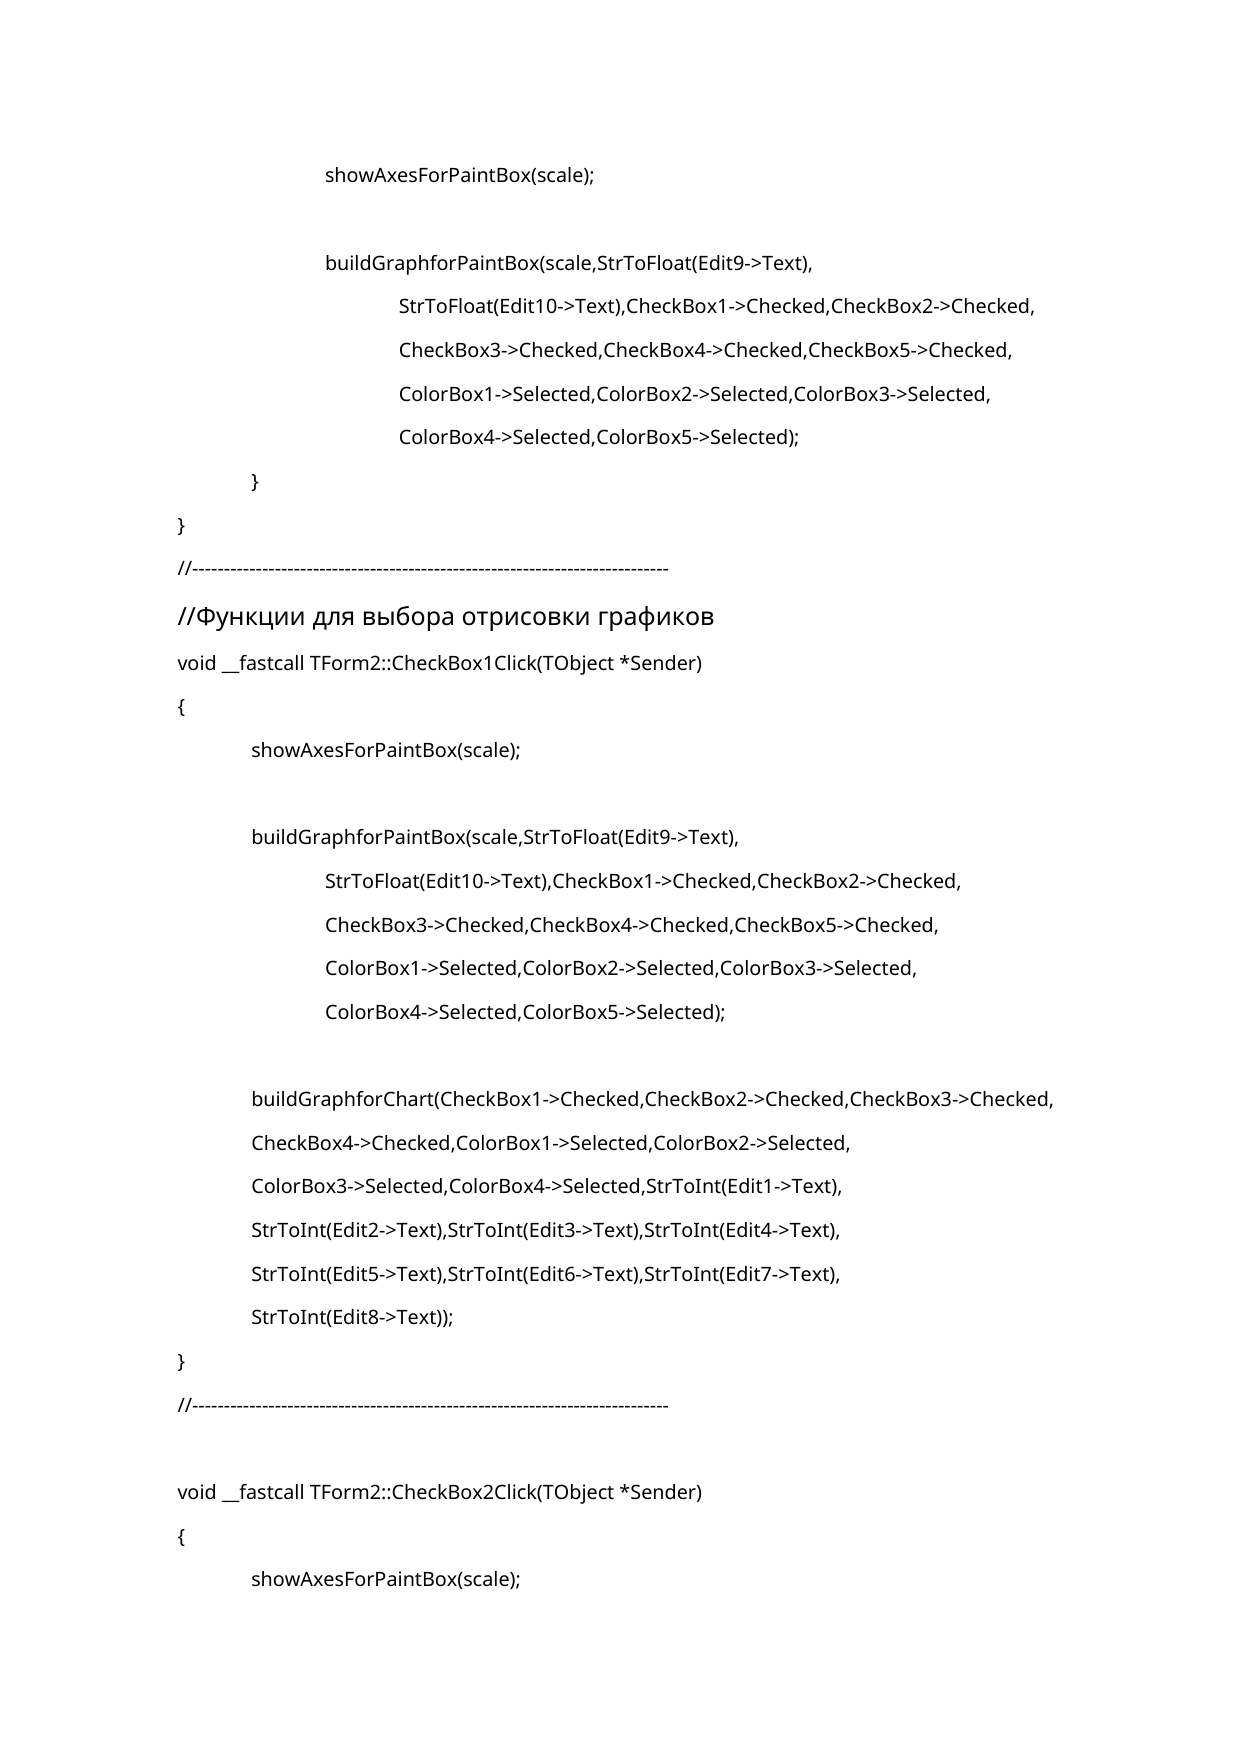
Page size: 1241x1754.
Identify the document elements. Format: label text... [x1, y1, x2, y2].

text ColorBox4->Selected,ColorBox5->Selected); [177, 998, 1152, 1025]
text showAxesForPaintBox(scale); [177, 162, 1152, 189]
text void __fastcall TForm2::CheckBox2Click(TObject *Sender) [177, 1478, 1152, 1505]
text ColorBox4->Selected,ColorBox5->Selected); [177, 424, 1152, 451]
text ColorBox1->Selected,ColorBox2->Selected,ColorBox3->Selected, [177, 380, 1152, 407]
text //--------------------------------------------------------------------------- [177, 554, 1152, 582]
text CheckBox4->Checked,ColorBox1->Selected,ColorBox2->Selected, [177, 1129, 1152, 1156]
text buildGraphforPaintBox(scale,StrToFloat(Edit9->Text), [177, 249, 1152, 276]
text } [177, 1347, 1152, 1374]
text } [177, 511, 1152, 538]
text { [177, 1522, 1152, 1549]
text void __fastcall TForm2::CheckBox1Click(TObject *Sender) [177, 649, 1152, 676]
text showAxesForPaintBox(scale); [177, 736, 1152, 763]
text //Функции для выбора отрисовки графиков [177, 598, 1152, 632]
text StrToFloat(Edit10->Text),CheckBox1->Checked,CheckBox2->Checked, [177, 293, 1152, 320]
text StrToFloat(Edit10->Text),CheckBox1->Checked,CheckBox2->Checked, [177, 867, 1152, 894]
text ColorBox1->Selected,ColorBox2->Selected,ColorBox3->Selected, [177, 954, 1152, 981]
text showAxesForPaintBox(scale); [177, 1566, 1152, 1592]
text buildGraphforChart(CheckBox1->Checked,CheckBox2->Checked,CheckBox3->Checked, [177, 1085, 1152, 1112]
text StrToInt(Edit2->Text),StrToInt(Edit3->Text),StrToInt(Edit4->Text), [177, 1216, 1152, 1243]
text StrToInt(Edit8->Text)); [177, 1304, 1152, 1331]
text //--------------------------------------------------------------------------- [177, 1391, 1152, 1418]
text CheckBox3->Checked,CheckBox4->Checked,CheckBox5->Checked, [177, 911, 1152, 938]
text } [177, 467, 1152, 494]
text { [177, 693, 1152, 719]
text buildGraphforPaintBox(scale,StrToFloat(Edit9->Text), [177, 823, 1152, 851]
text CheckBox3->Checked,CheckBox4->Checked,CheckBox5->Checked, [177, 336, 1152, 363]
text StrToInt(Edit5->Text),StrToInt(Edit6->Text),StrToInt(Edit7->Text), [177, 1260, 1152, 1287]
text ColorBox3->Selected,ColorBox4->Selected,StrToInt(Edit1->Text), [177, 1173, 1152, 1200]
